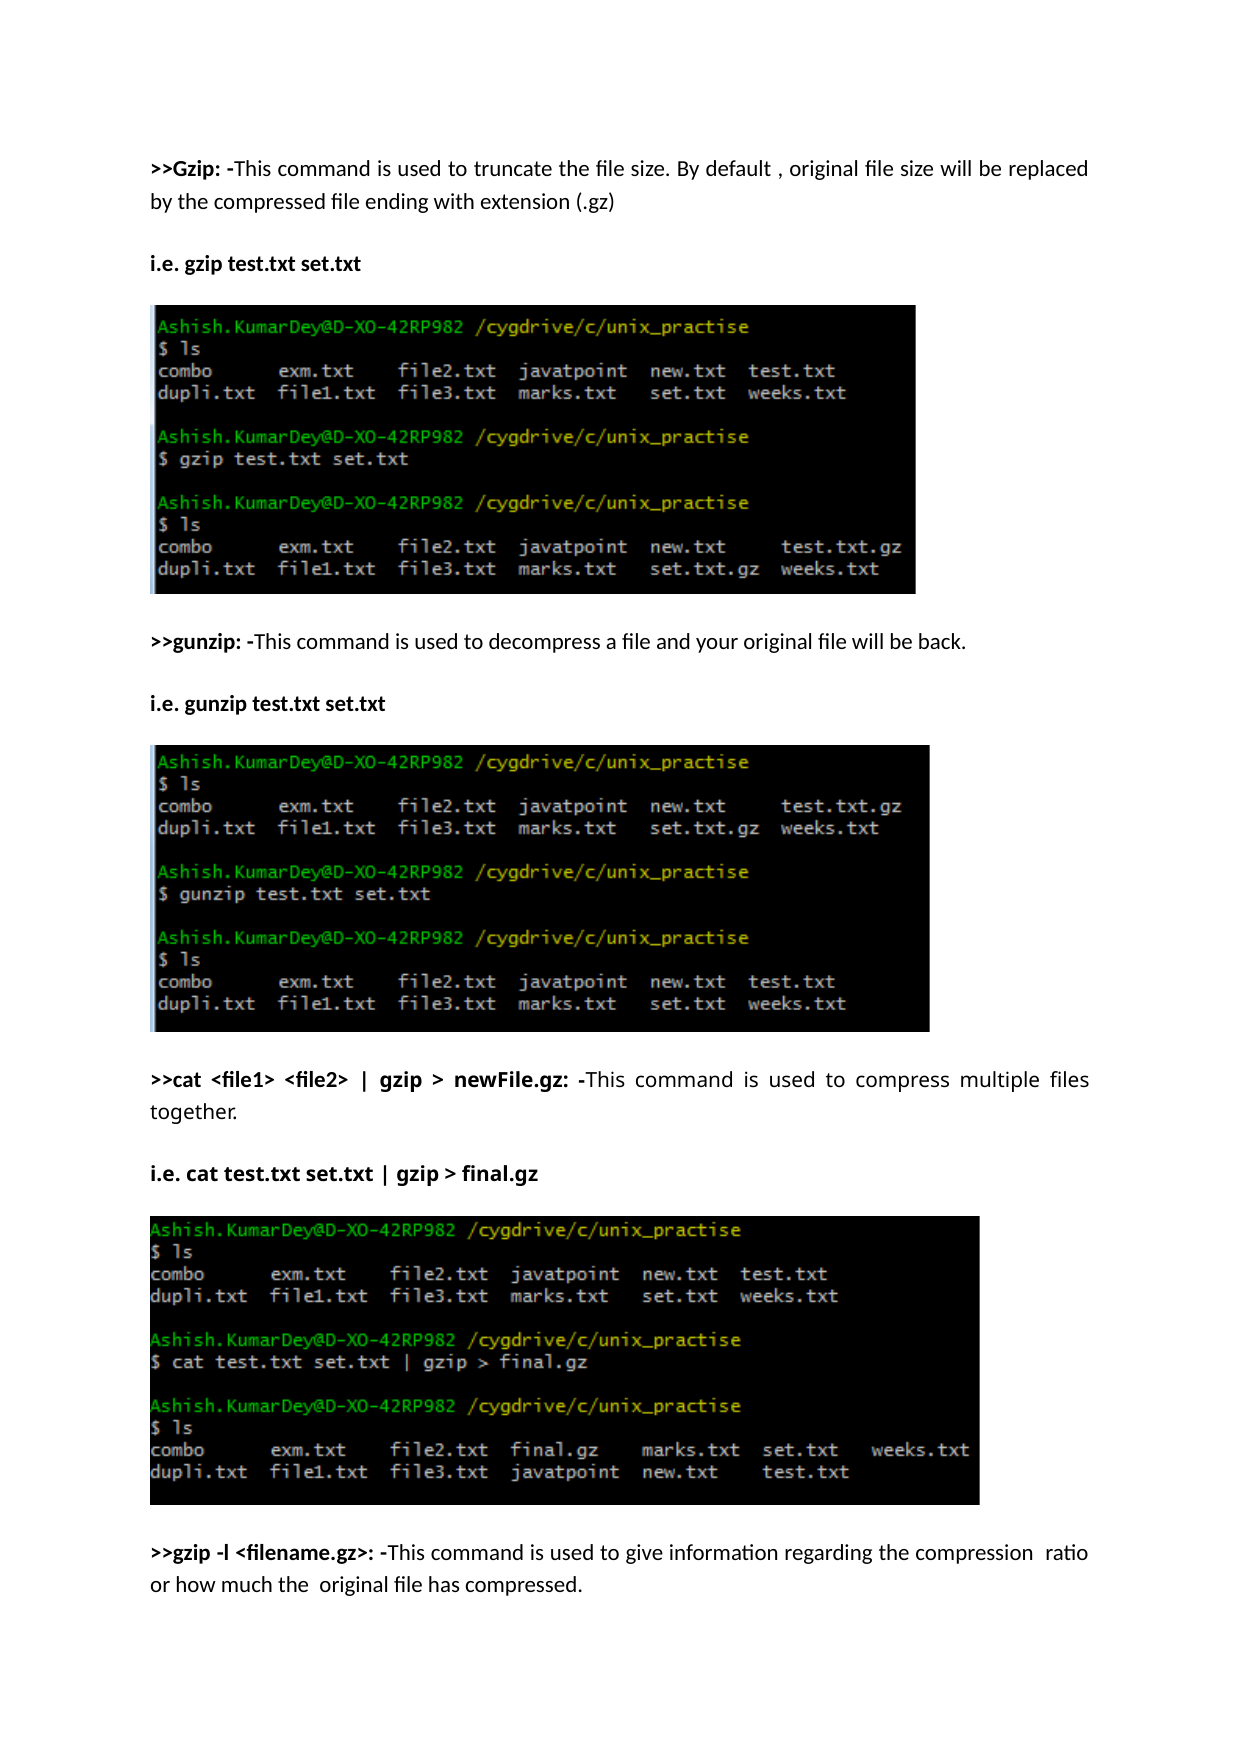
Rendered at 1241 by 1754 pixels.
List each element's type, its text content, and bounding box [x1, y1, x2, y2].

picture [150, 305, 916, 594]
subtitle i.e. gunzip test.txt set.txt [150, 684, 1090, 717]
subtitle >>gzip -l <filename.gz>: -This command is used to give information regarding the compression ratio or how much the original file has compressed. [150, 1533, 1090, 1598]
subtitle >>Gzip: -This command is used to truncate the file size. By default , original file size will be replaced by the compressed file ending with extension (.gz) [150, 150, 1090, 215]
subtitle >>gunzip: -This command is used to decompress a file and your original file will be back. [150, 622, 1090, 655]
picture [150, 745, 930, 1032]
subtitle i.e. gzip test.txt set.txt [150, 244, 1090, 277]
subtitle i.e. cat test.txt set.txt | gzip > final.gz [150, 1155, 1090, 1188]
picture [150, 1216, 980, 1505]
subtitle >>cat <file1> <file2> | gzip > newFile.gz: -This command is used to compress multiple files together. [150, 1061, 1090, 1126]
